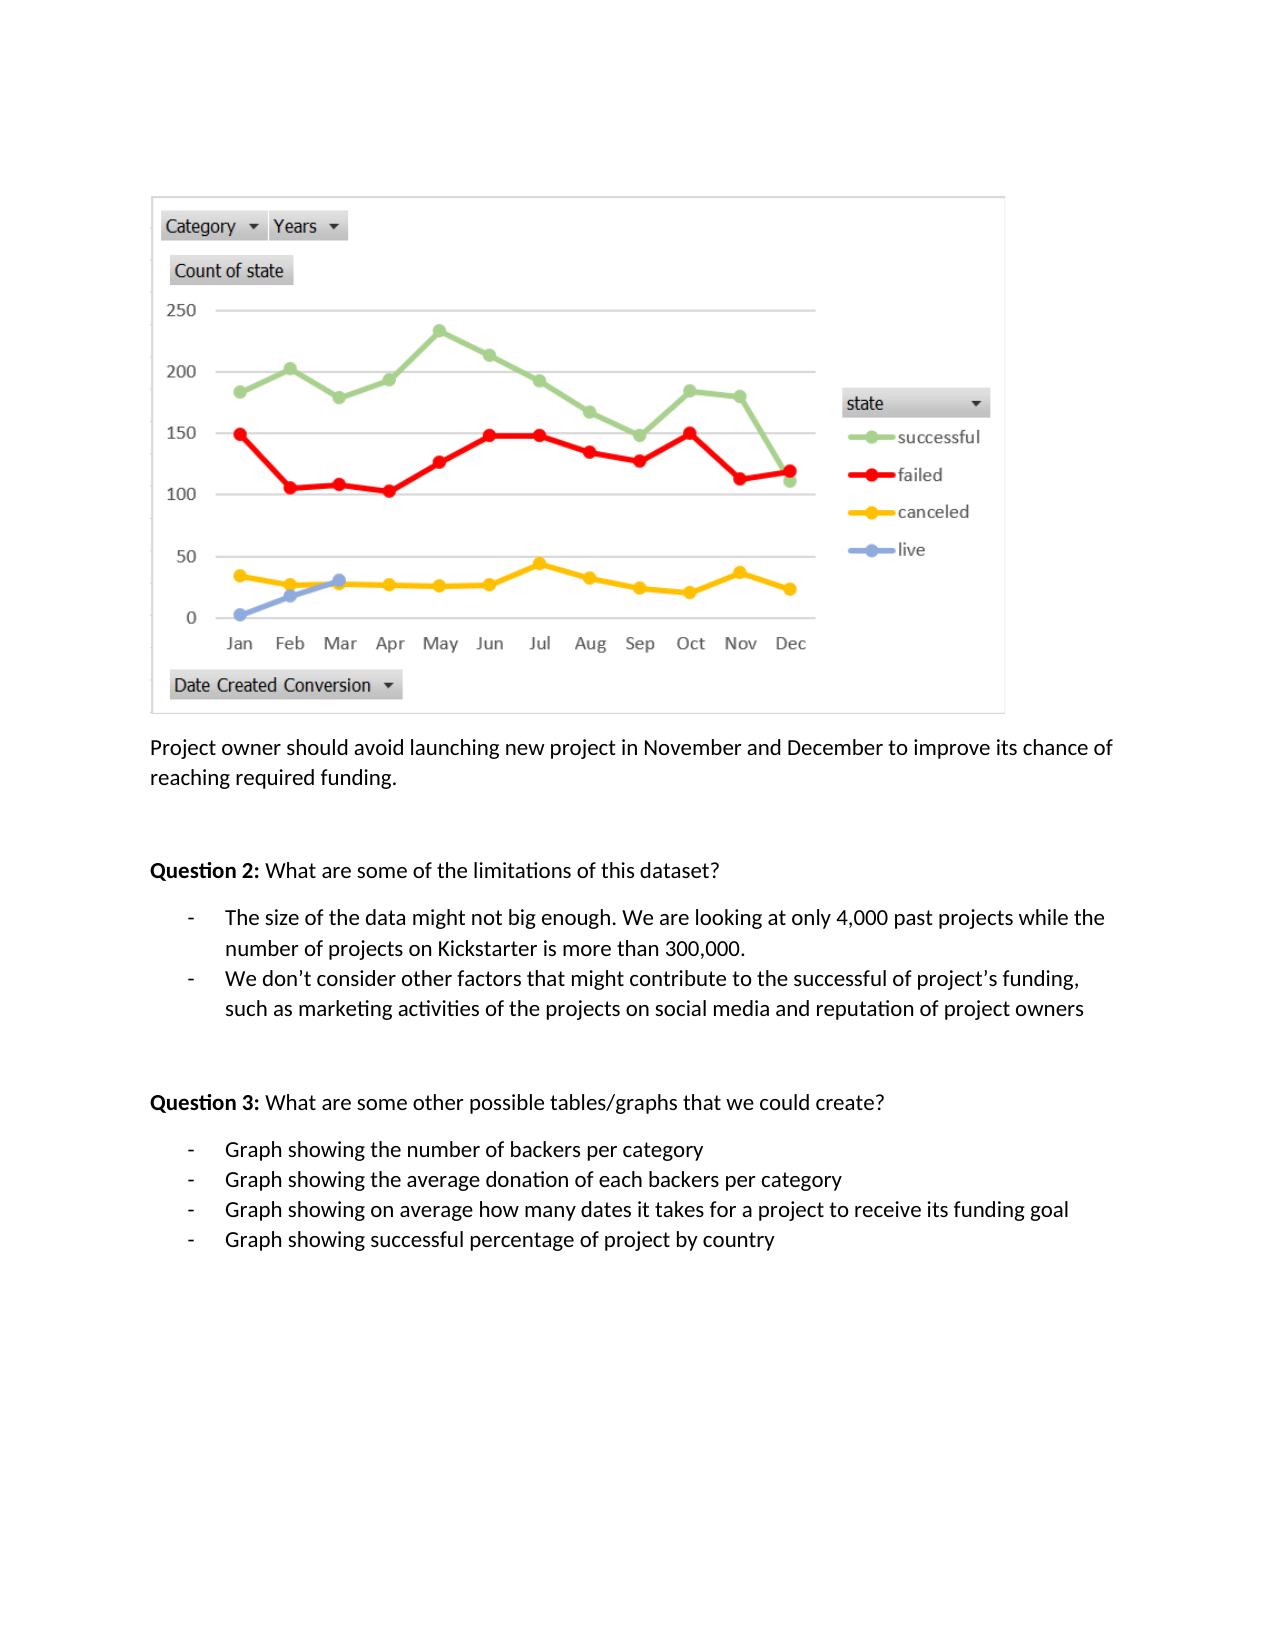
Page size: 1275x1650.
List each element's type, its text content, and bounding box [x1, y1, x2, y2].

text Question 3: What are some other possible tables/graphs that we could create? [150, 1088, 1125, 1116]
list The size of the data might not big enough. We are looking at only 4,000 past projects while the number of projects on Kickstarter is more than 300,000. [187, 903, 1125, 962]
text Question 2: What are some of the limitations of this dataset? [150, 857, 1125, 885]
list Graph showing the average donation of each backers per category [187, 1165, 1125, 1193]
picture [150, 196, 1005, 714]
list Graph showing the number of backers per category [187, 1135, 1125, 1163]
text Project owner should avoid launching new project in November and December to improve its chance of reaching required funding. [150, 733, 1125, 791]
list We don’t consider other factors that might contribute to the successful of project’s funding, such as marketing activities of the projects on social media and reputation of project owners [187, 964, 1125, 1022]
list Graph showing successful percentage of project by country [187, 1225, 1125, 1253]
list Graph showing on average how many dates it takes for a project to receive its funding goal [187, 1195, 1125, 1223]
